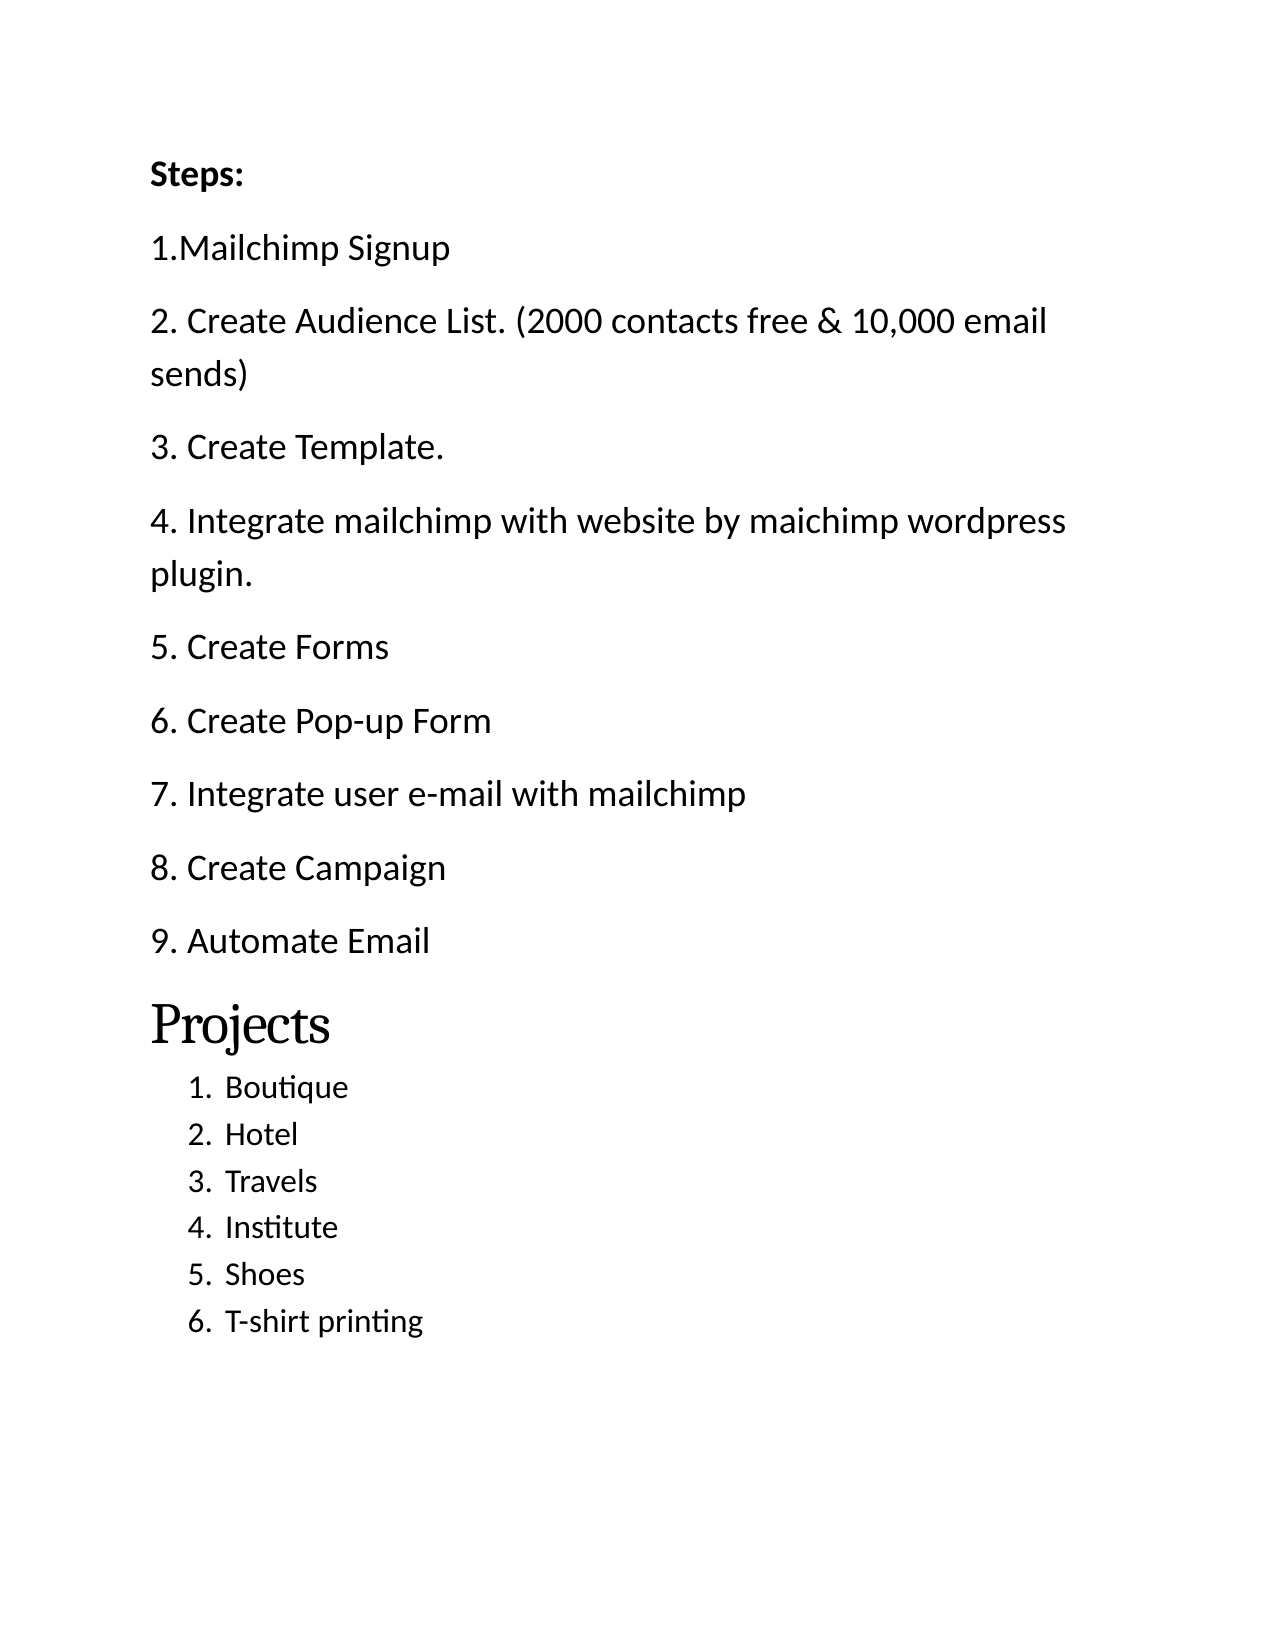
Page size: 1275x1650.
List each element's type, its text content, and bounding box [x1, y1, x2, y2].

text 4. Integrate mailchimp with website by maichimp wordpress plugin. [150, 497, 1125, 595]
text 8. Create Campaign [150, 844, 1125, 889]
text 6. Create Pop-up Form [150, 697, 1125, 742]
text 2. Create Audience List. (2000 contacts free & 10,000 email sends) [150, 297, 1125, 396]
list Travels [187, 1160, 1125, 1201]
text 7. Integrate user e-mail with mailchimp [150, 770, 1125, 816]
text 5. Create Forms [150, 623, 1125, 669]
text Steps: [150, 150, 1125, 196]
list Shoes [187, 1253, 1125, 1294]
list Hotel [187, 1113, 1125, 1154]
text 9. Automate Email [150, 917, 1125, 963]
title Projects [150, 991, 1125, 1058]
list T-shirt printing [187, 1300, 1125, 1341]
text 3. Create Template. [150, 423, 1125, 469]
text 1.Mailchimp Signup [150, 223, 1125, 269]
list Boutique [187, 1066, 1125, 1107]
list Institute [187, 1207, 1125, 1247]
